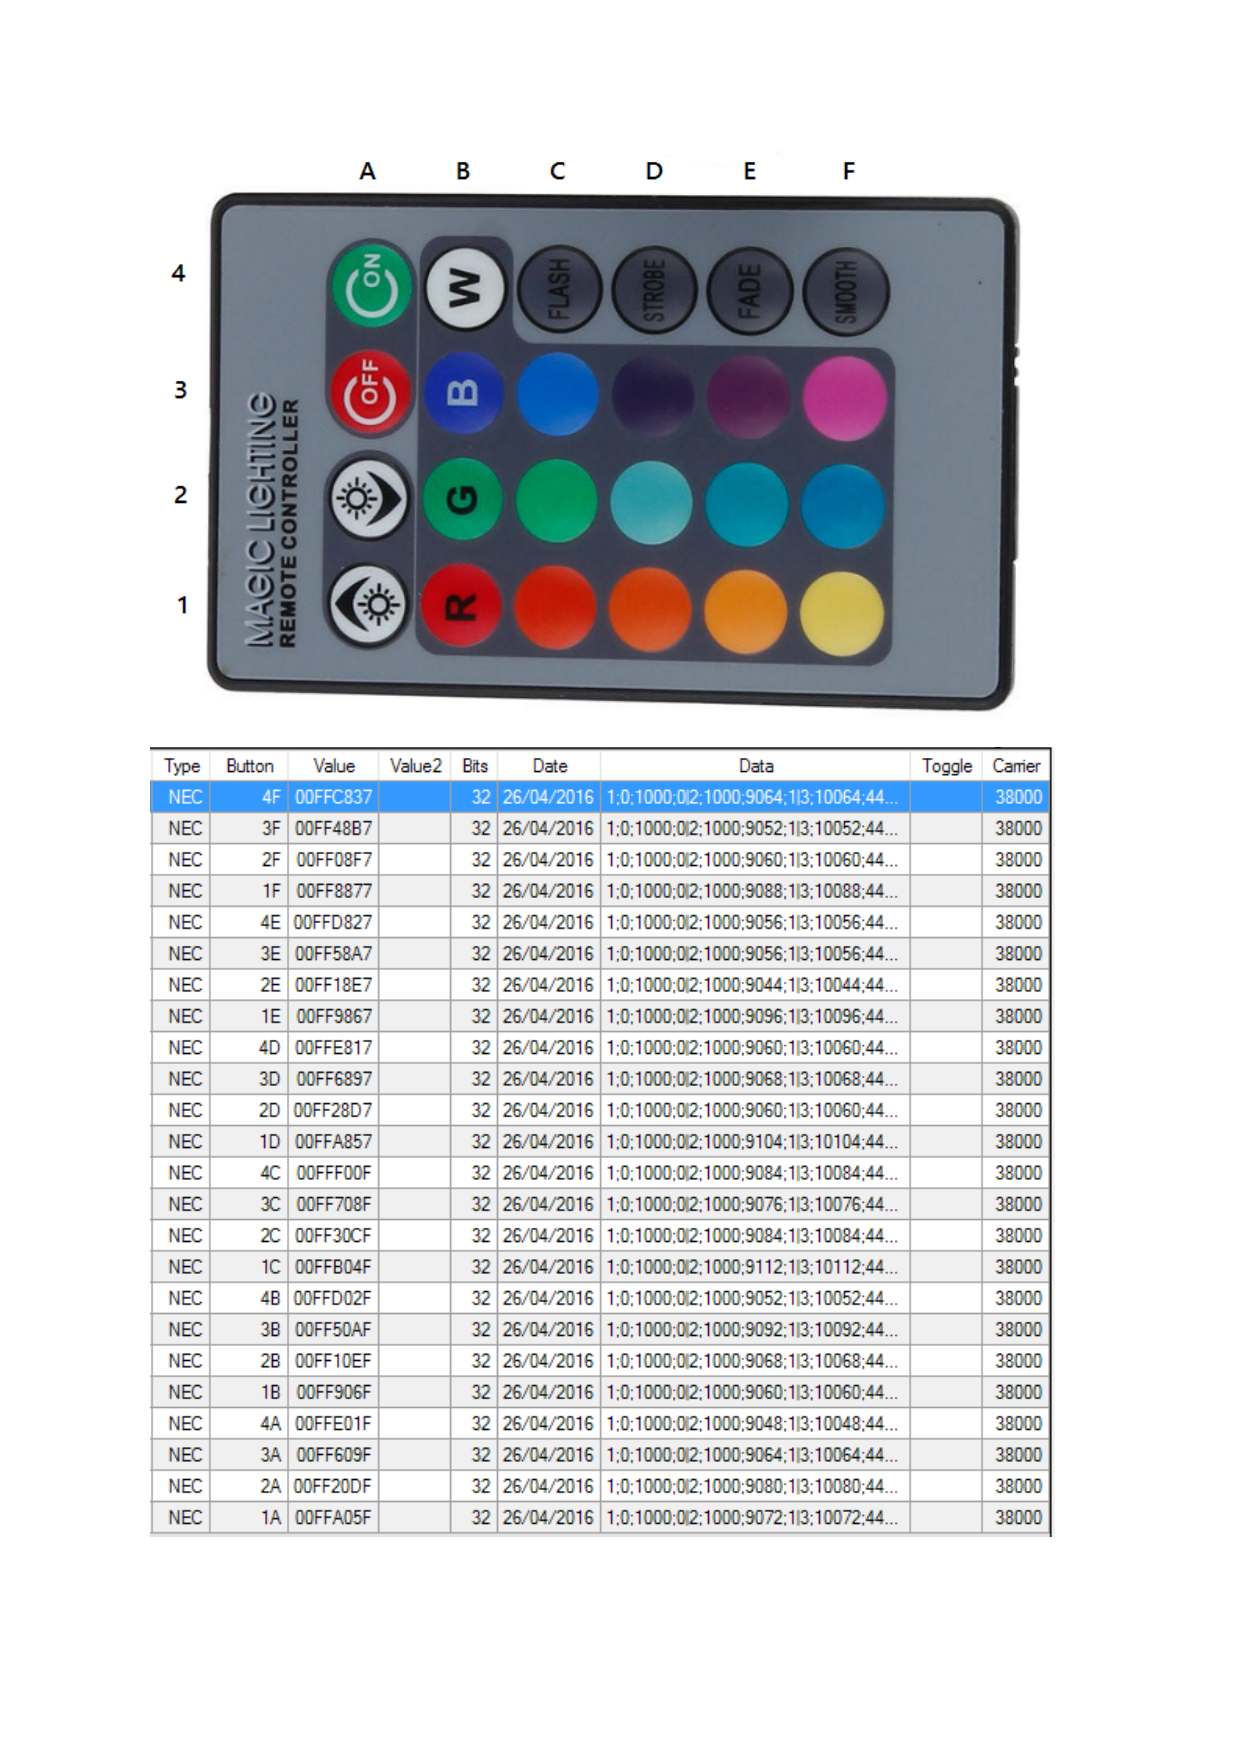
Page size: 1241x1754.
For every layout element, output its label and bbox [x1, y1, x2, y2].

picture [150, 747, 1055, 1537]
picture [150, 150, 1041, 729]
